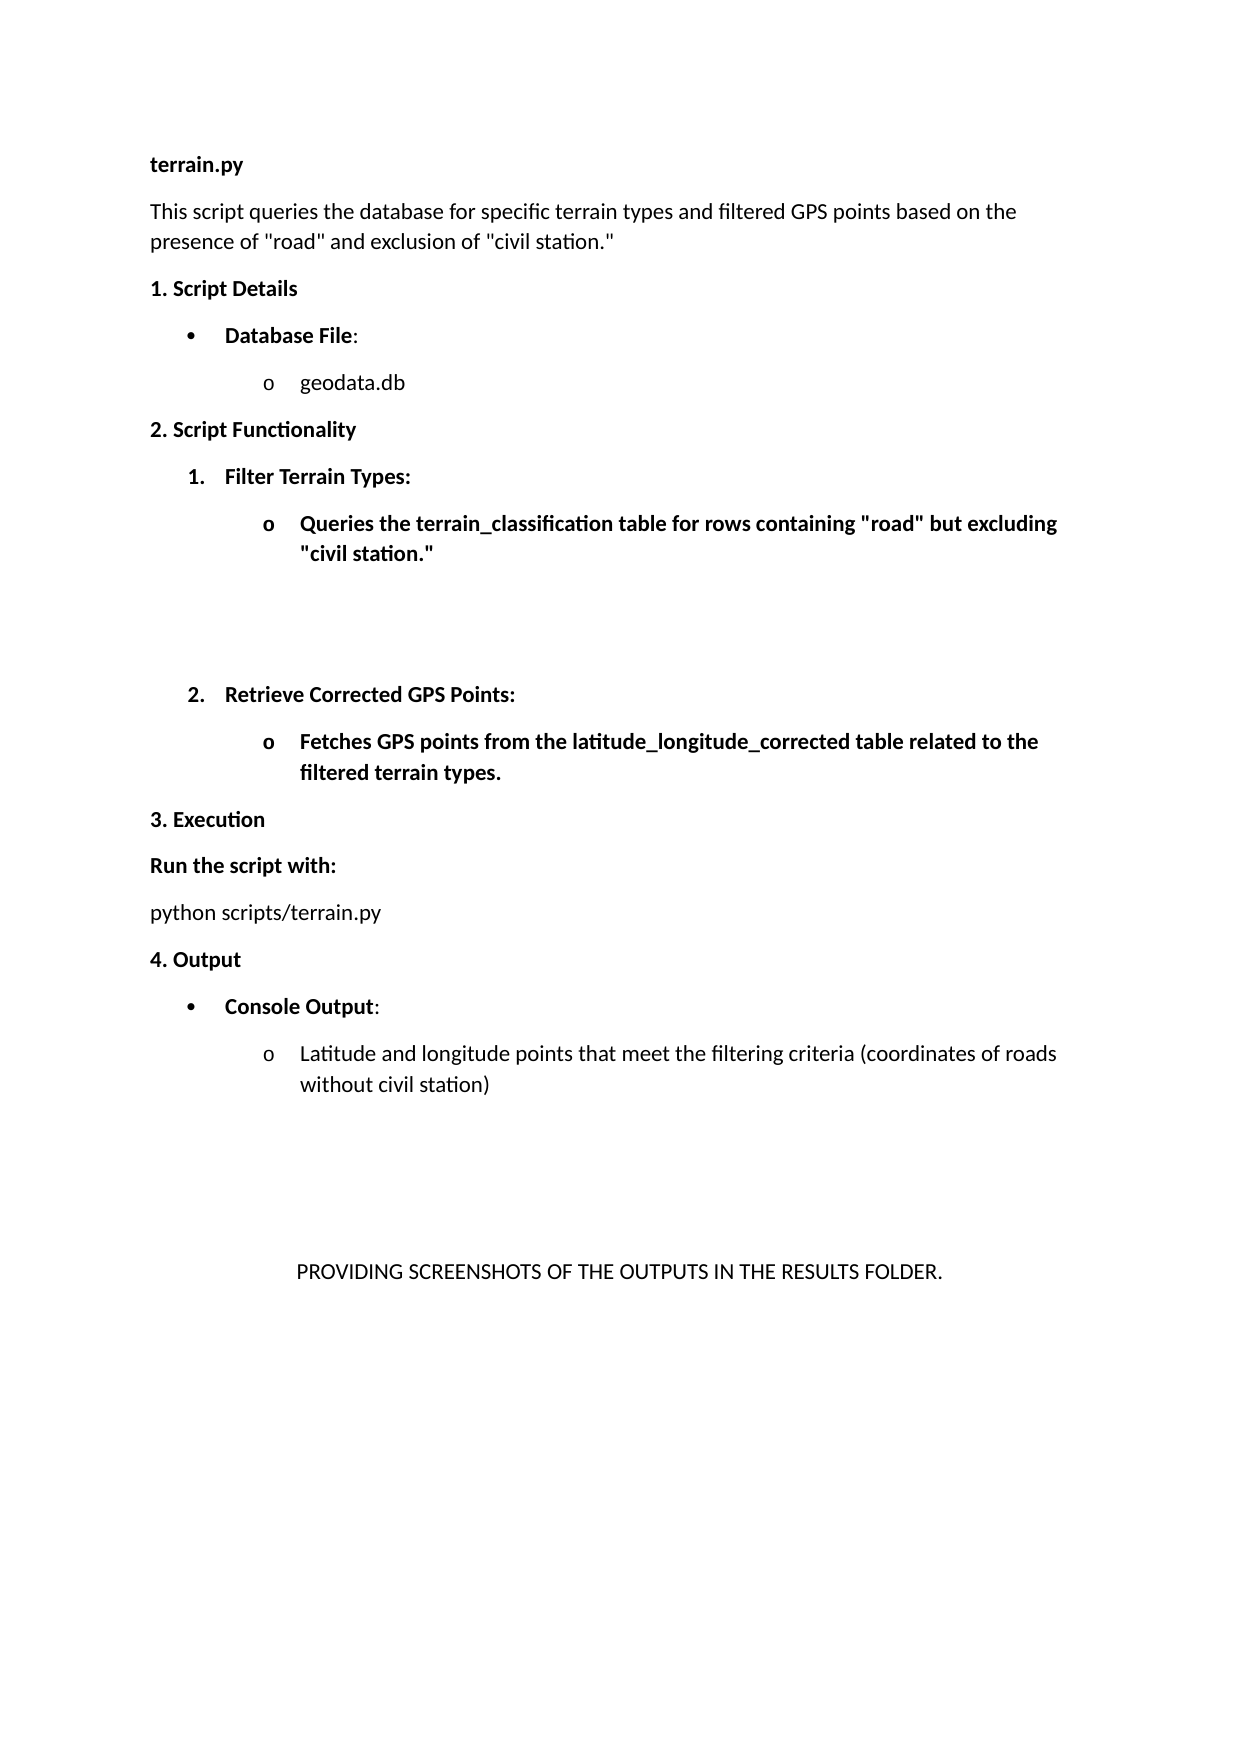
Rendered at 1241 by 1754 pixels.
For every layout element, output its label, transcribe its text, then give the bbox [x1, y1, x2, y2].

text 2. Script Functionality [150, 415, 1090, 443]
text 1. Script Details [150, 274, 1090, 302]
list Filter Terrain Types: [187, 462, 1090, 490]
list Retrieve Corrected GPS Points: [187, 680, 1090, 708]
list Database File: [187, 321, 1090, 349]
text PROVIDING SCREENSHOTS OF THE OUTPUTS IN THE RESULTS FOLDER. [150, 1257, 1090, 1285]
text python scripts/terrain.py [150, 898, 1090, 926]
text 3. Execution [150, 805, 1090, 833]
list Latitude and longitude points that meet the filtering criteria (coordinates of roads without civil station) [262, 1039, 1090, 1098]
list Fetches GPS points from the latitude_longitude_corrected table related to the filtered terrain types. [262, 727, 1090, 786]
text terrain.py [150, 150, 1090, 178]
text 4. Output [150, 945, 1090, 973]
text Run the script with: [150, 852, 1090, 879]
list Console Output: [187, 992, 1090, 1020]
text This script queries the database for specific terrain types and filtered GPS points based on the presence of "road" and exclusion of "civil station." [150, 197, 1090, 255]
list geodata.db [262, 368, 1090, 396]
list Queries the terrain_classification table for rows containing "road" but excluding "civil station." [262, 509, 1090, 568]
